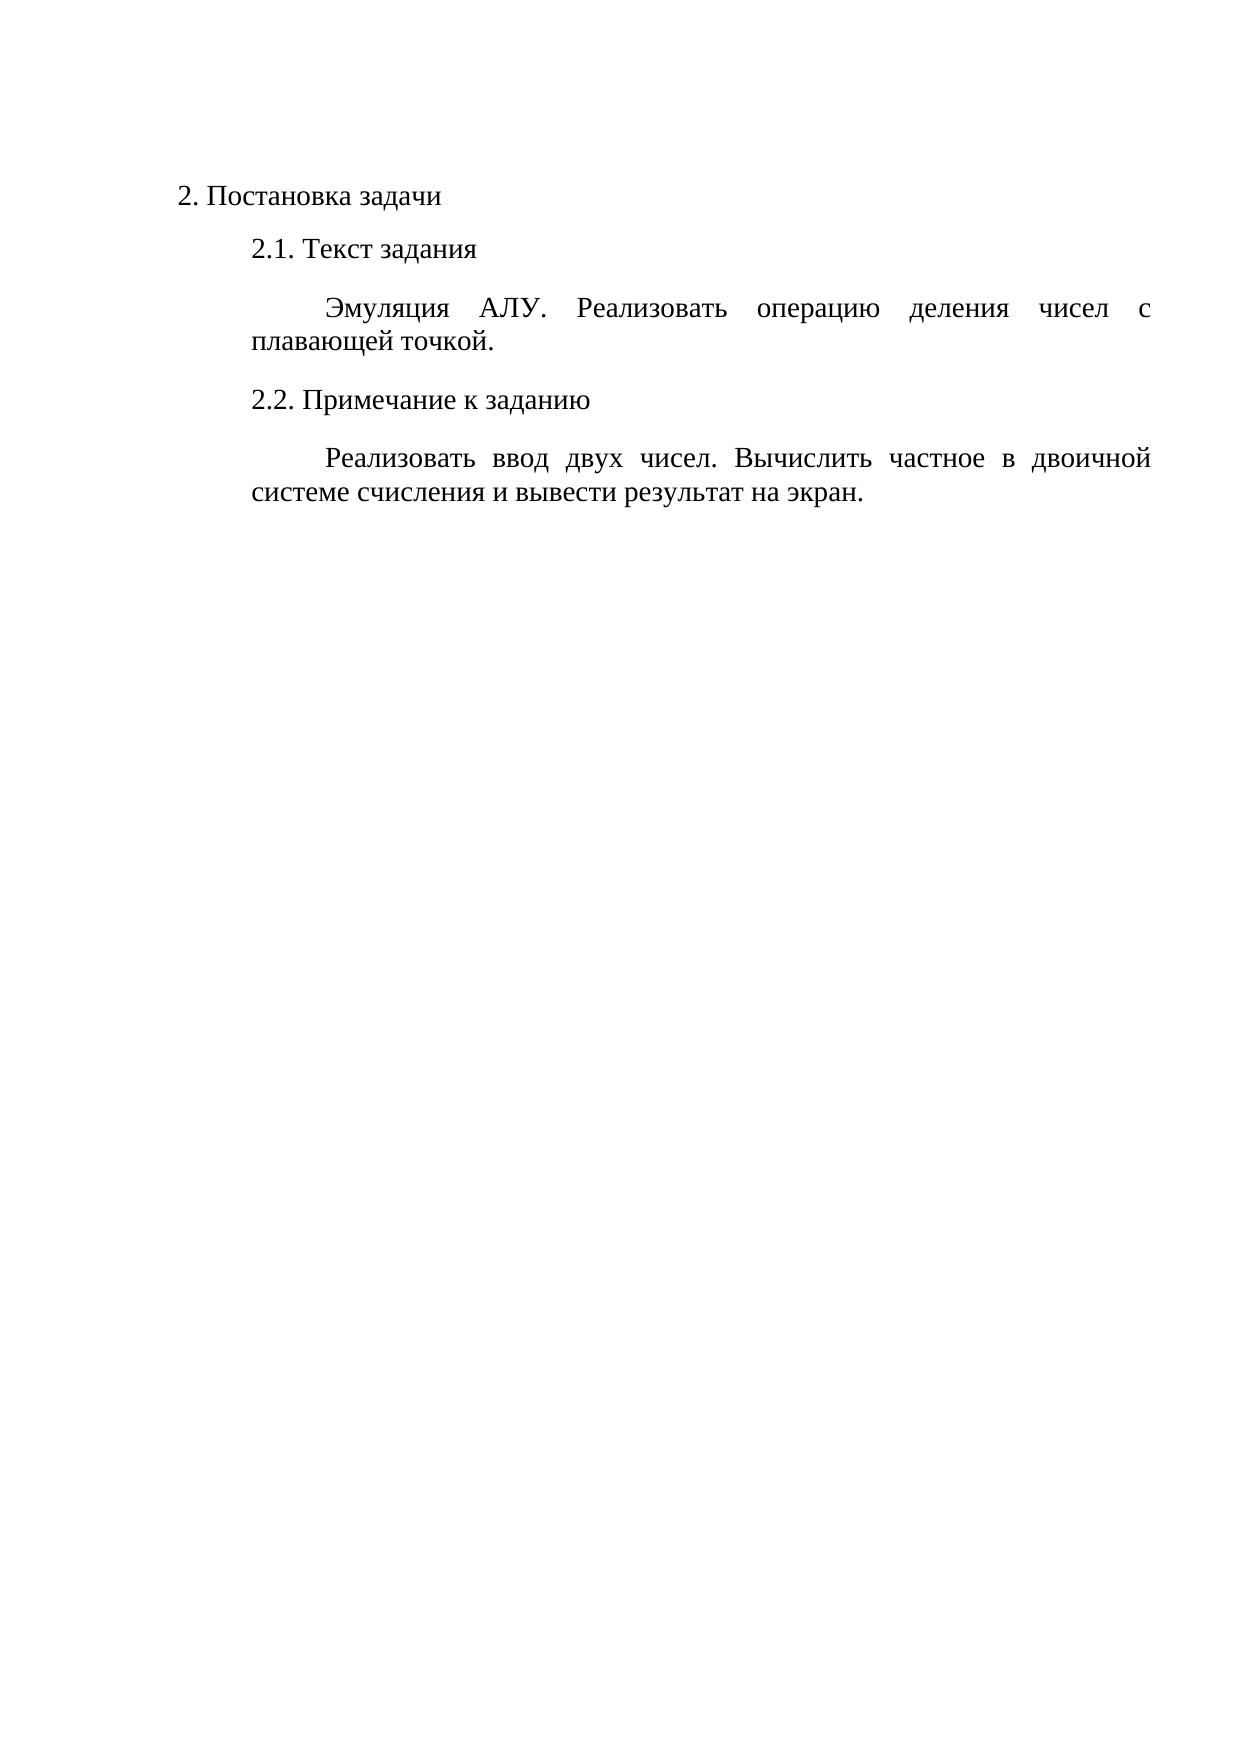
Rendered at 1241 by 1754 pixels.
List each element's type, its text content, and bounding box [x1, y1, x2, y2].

text Эмуляция АЛУ. Реализовать операцию деления чисел с плавающей точкой. [251, 290, 1152, 357]
text Реализовать ввод двух чисел. Вычислить частное в двоичной системе счисления и вывести результат на экран. [251, 441, 1152, 508]
text 2. Постановка задачи [177, 178, 1152, 212]
text 2.2. Примечание к заданию [177, 382, 1152, 416]
text 2.1. Текст задания [177, 231, 1152, 265]
